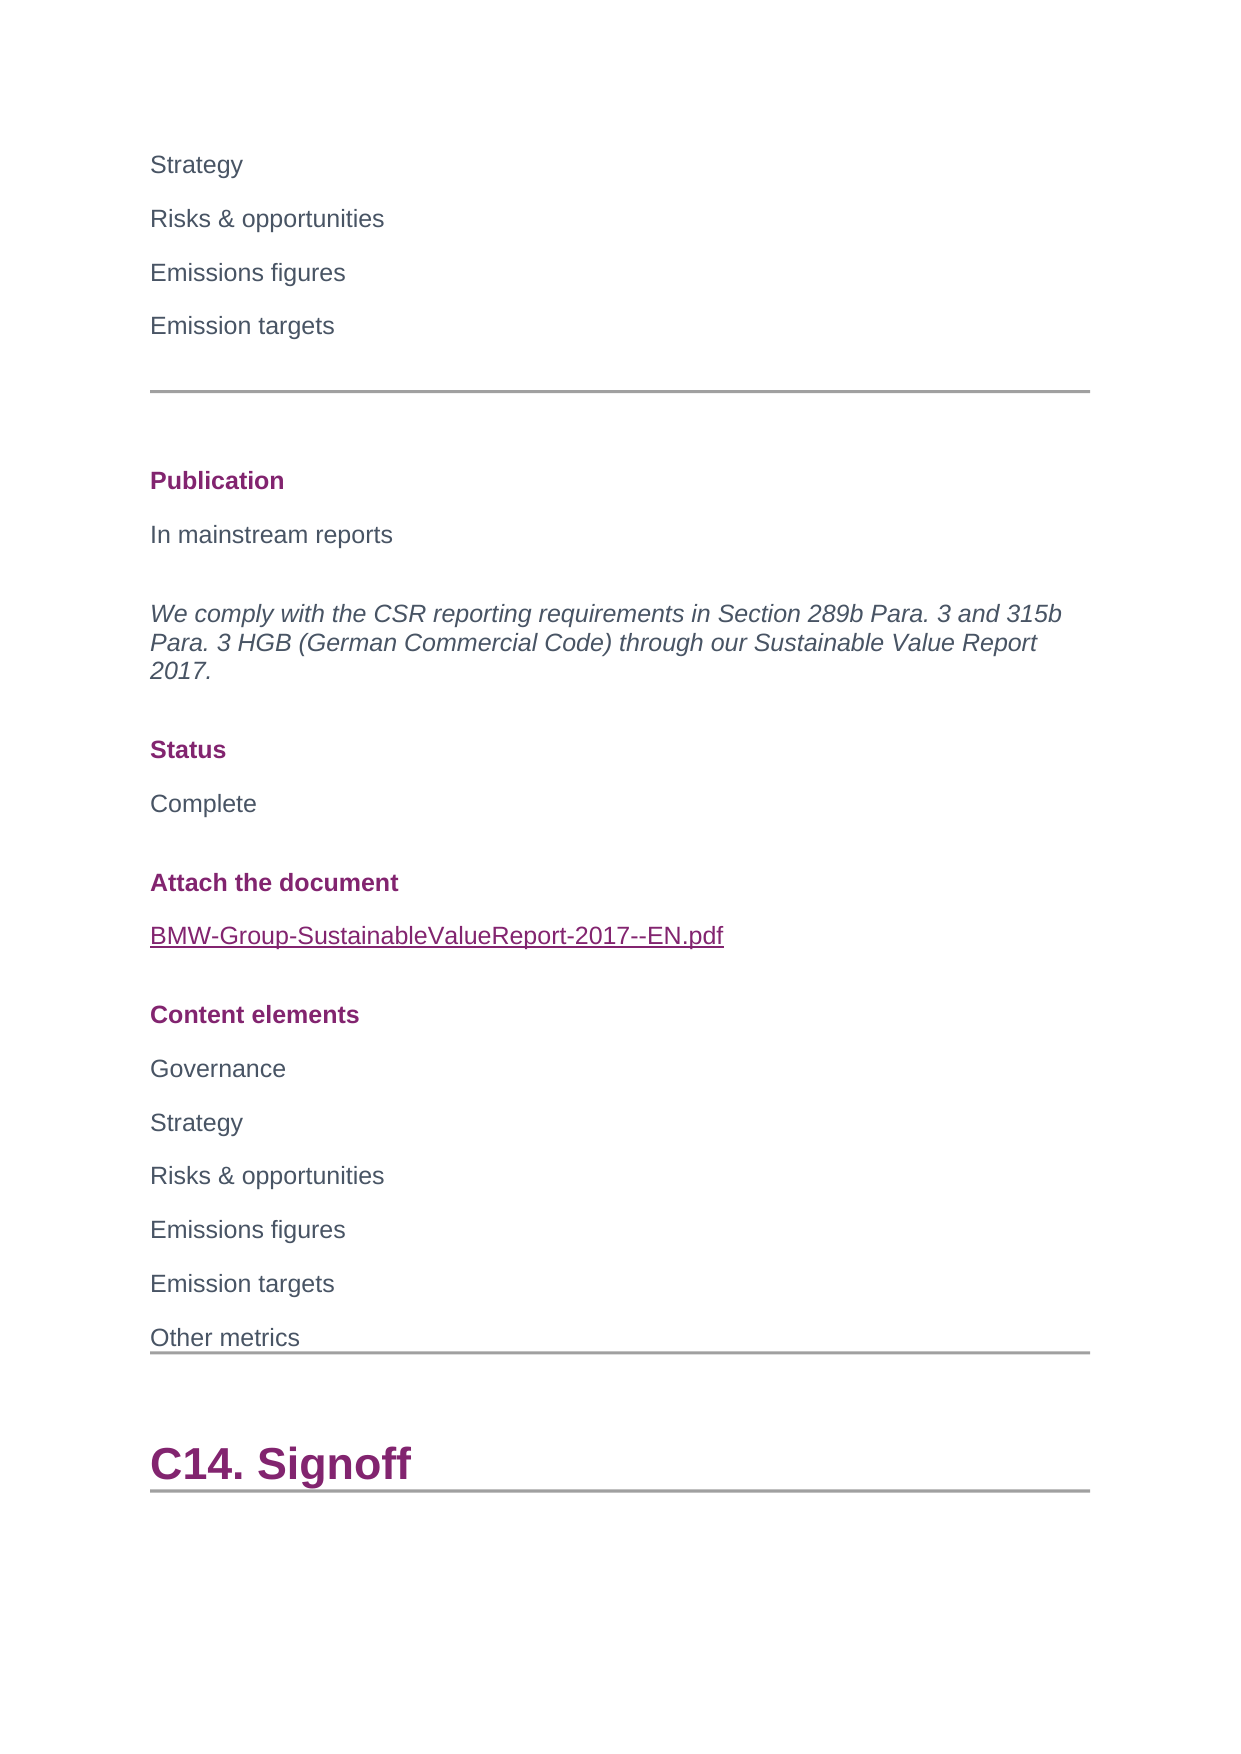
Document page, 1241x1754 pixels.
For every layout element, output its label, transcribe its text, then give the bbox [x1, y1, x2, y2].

text Emissions figures [150, 257, 1090, 286]
subtitle Publication [150, 466, 1090, 495]
text BMW-Group-SustainableValueReport-2017--EN.pdf [150, 921, 1090, 950]
text Risks & opportunities [150, 1161, 1090, 1190]
text Strategy [150, 150, 1090, 179]
text Emission targets [150, 311, 1090, 340]
subtitle Status [150, 735, 1090, 764]
text Risks & opportunities [150, 204, 1090, 232]
text Governance [150, 1054, 1090, 1083]
text In mainstream reports [150, 520, 1090, 549]
text Emission targets [150, 1269, 1090, 1298]
text We comply with the CSR reporting requirements in Section 289b Para. 3 and 315b Para. 3 HGB (German Commercial Code) through our Sustainable Value Report 2017. [150, 599, 1090, 685]
text Strategy [150, 1108, 1090, 1136]
text Complete [150, 789, 1090, 818]
text Other metrics [150, 1323, 1090, 1351]
subtitle Attach the document [150, 868, 1090, 896]
subtitle C14. Signoff [150, 1382, 1090, 1489]
subtitle Content elements [150, 1000, 1090, 1029]
text Emissions figures [150, 1215, 1090, 1244]
